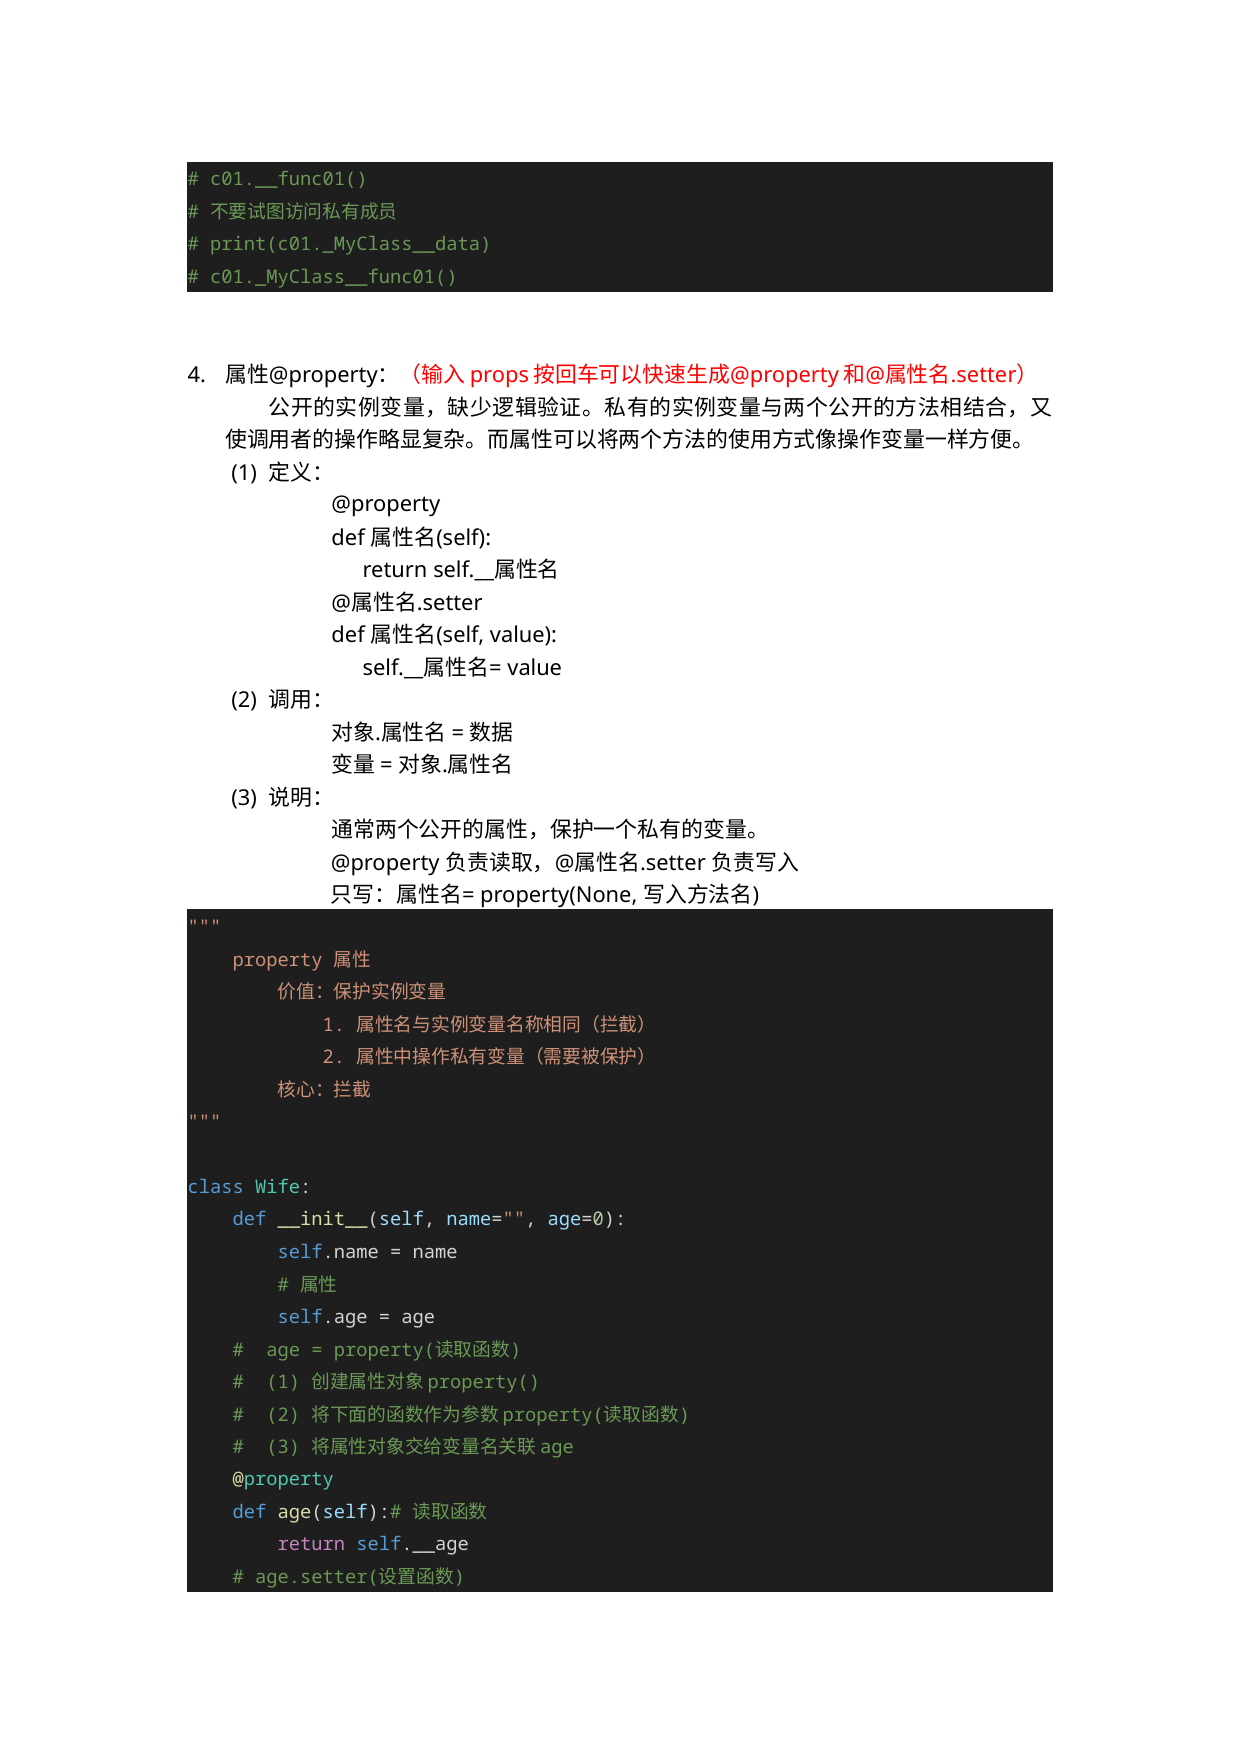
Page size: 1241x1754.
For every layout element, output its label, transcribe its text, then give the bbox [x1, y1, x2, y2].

list 通常两个公开的属性，保护一个私有的变量。 [303, 812, 1053, 844]
text 2. 属性中操作私有变量（需要被保护） [187, 1039, 1053, 1072]
text # 不要试图访问私有成员 [187, 194, 1053, 227]
list return self.__属性名 [331, 552, 1053, 584]
list 说明： [231, 779, 1053, 812]
text # print(c01._MyClass__data) [187, 227, 1053, 259]
text 核心：拦截 [187, 1072, 1053, 1104]
text 1. 属性名与实例变量名称相同（拦截） [187, 1007, 1053, 1039]
text class Wife: [187, 1169, 1053, 1202]
text # (3) 将属性对象交给变量名关联age [187, 1429, 1053, 1462]
text self.name = name [187, 1234, 1053, 1267]
list @property 负责读取，@属性名.setter 负责写入 [303, 844, 1053, 877]
list def 属性名(self): [331, 519, 1053, 552]
list 只写：属性名= property(None, 写入方法名) [303, 877, 1053, 909]
list 变量 = 对象.属性名 [331, 747, 1053, 779]
text # (2) 将下面的函数作为参数property(读取函数) [187, 1397, 1053, 1429]
text @property [187, 1462, 1053, 1494]
text # c01.__func01() [187, 162, 1053, 194]
text # c01._MyClass__func01() [187, 259, 1053, 292]
text # (1) 创建属性对象property() [187, 1364, 1053, 1397]
text """ [187, 1104, 1053, 1137]
text property 属性 [187, 942, 1053, 974]
list @property [331, 487, 1053, 519]
list 对象.属性名 = 数据 [331, 714, 1053, 747]
text self.age = age [187, 1299, 1053, 1332]
text 公开的实例变量，缺少逻辑验证。私有的实例变量与两个公开的方法相结合，又使调用者的操作略显复杂。而属性可以将两个方法的使用方式像操作变量一样方便。 [225, 389, 1053, 454]
list 属性@property：（输入props按回车可以快速生成@property和@属性名.setter） [187, 357, 1053, 389]
text def __init__(self, name="", age=0): [187, 1202, 1053, 1234]
list def 属性名(self, value): [331, 617, 1053, 649]
text return self.__age [187, 1527, 1053, 1559]
text def age(self):# 读取函数 [187, 1494, 1053, 1527]
text # age = property(读取函数) [187, 1332, 1053, 1364]
list @属性名.setter [331, 584, 1053, 617]
text 价值：保护实例变量 [187, 974, 1053, 1007]
list 定义： [231, 454, 1053, 487]
text # 属性 [187, 1267, 1053, 1299]
list 调用： [231, 682, 1053, 714]
list self.__属性名= value [331, 649, 1053, 682]
text # age.setter(设置函数) [187, 1559, 1053, 1592]
text """ [187, 909, 1053, 942]
